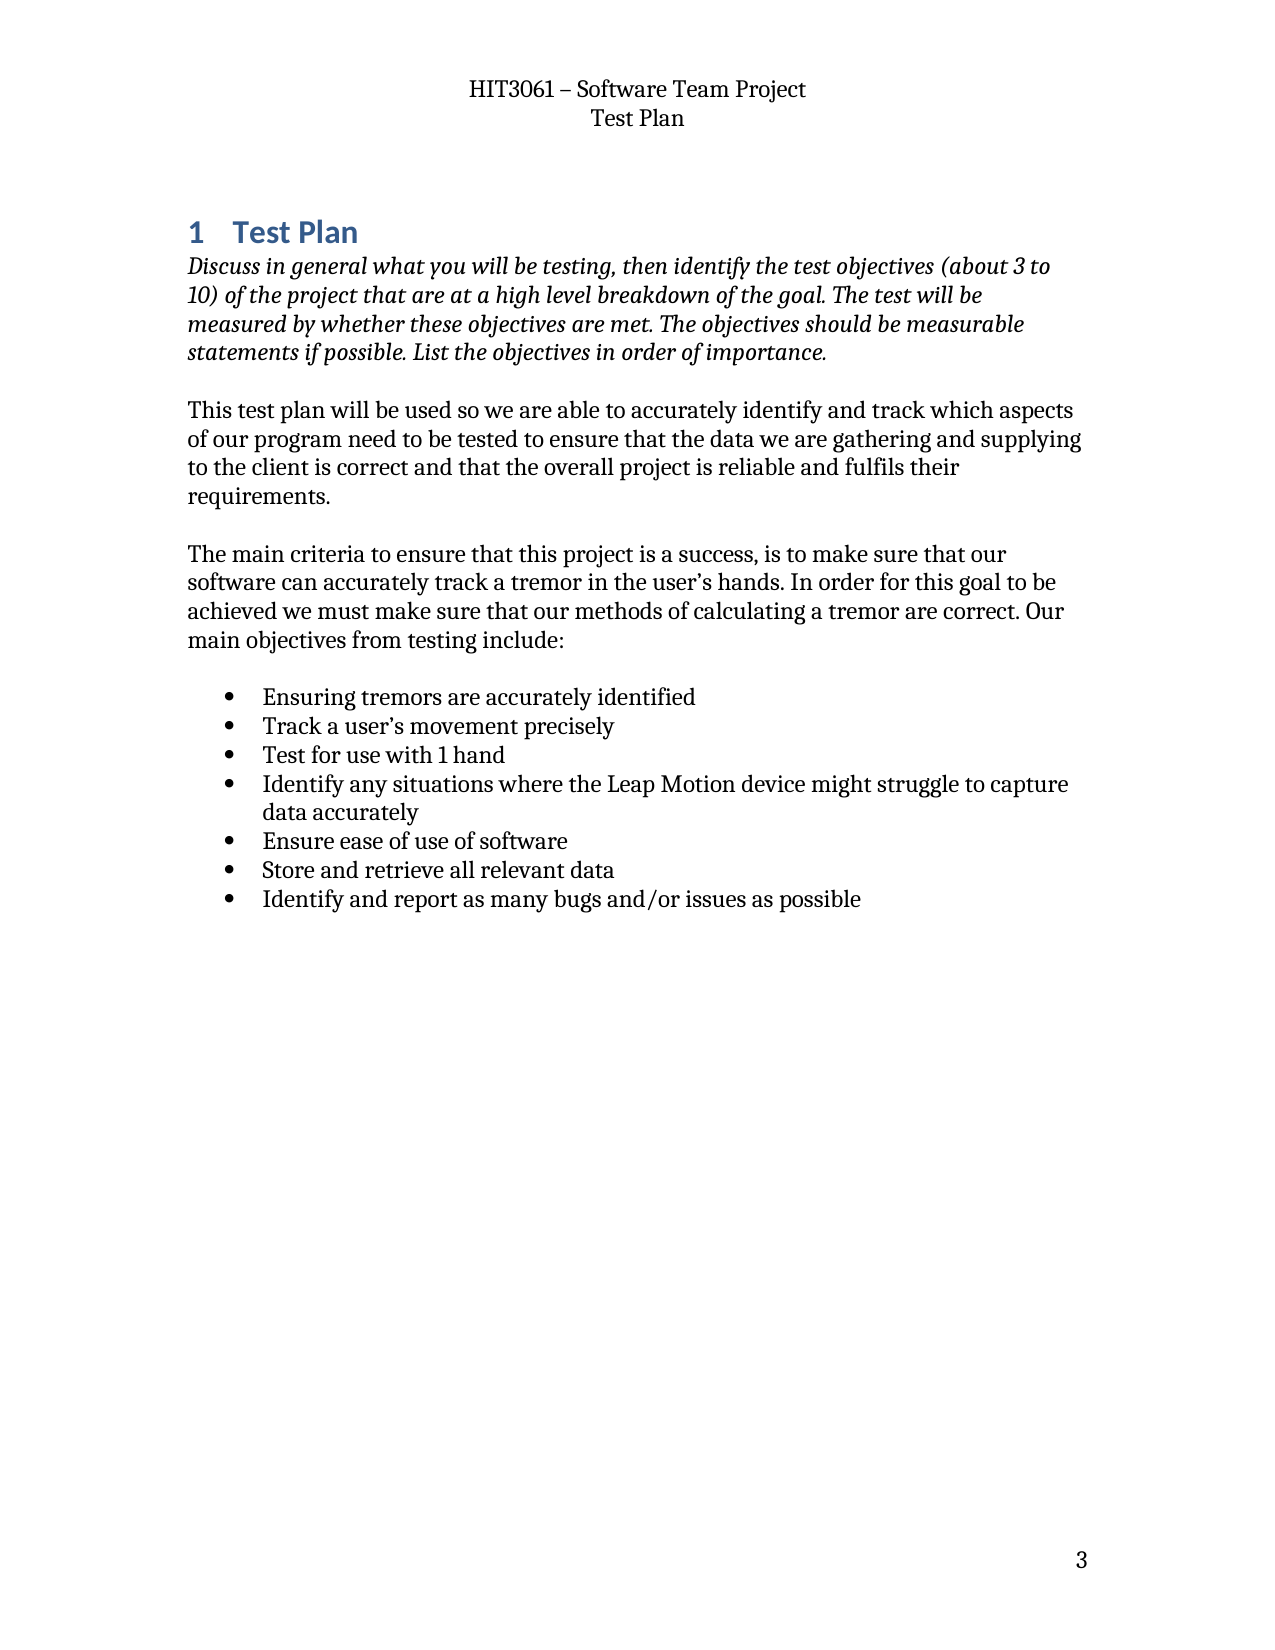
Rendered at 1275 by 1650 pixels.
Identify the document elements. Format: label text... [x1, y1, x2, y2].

list Identify and report as many bugs and/or issues as possible [225, 884, 1087, 913]
text Discuss in general what you will be testing, then identify the test objectives (about 3 to 10) of the project that are at a high level breakdown of the goal. The test will be measured by whether these objectives are met. The objectives should be measurable statements if possible. List the objectives in order of importance. [187, 252, 1087, 367]
subtitle Test Plan [187, 211, 1087, 252]
list Store and retrieve all relevant data [225, 856, 1087, 884]
list Identify any situations where the Leap Motion device might struggle to capture data accurately [225, 769, 1087, 827]
text This test plan will be used so we are able to accurately identify and track which aspects of our program need to be tested to ensure that the data we are gathering and supplying to the client is correct and that the overall project is reliable and fulfils their requirements. [187, 396, 1087, 511]
list Ensuring tremors are accurately identified [225, 683, 1087, 712]
list Ensure ease of use of software [225, 827, 1087, 856]
list Track a user’s movement precisely [225, 712, 1087, 741]
list Test for use with 1 hand [225, 741, 1087, 769]
text The main criteria to ensure that this project is a success, is to make sure that our software can accurately track a tremor in the user’s hands. In order for this goal to be achieved we must make sure that our methods of calculating a tremor are correct. Our main objectives from testing include: [187, 539, 1087, 654]
